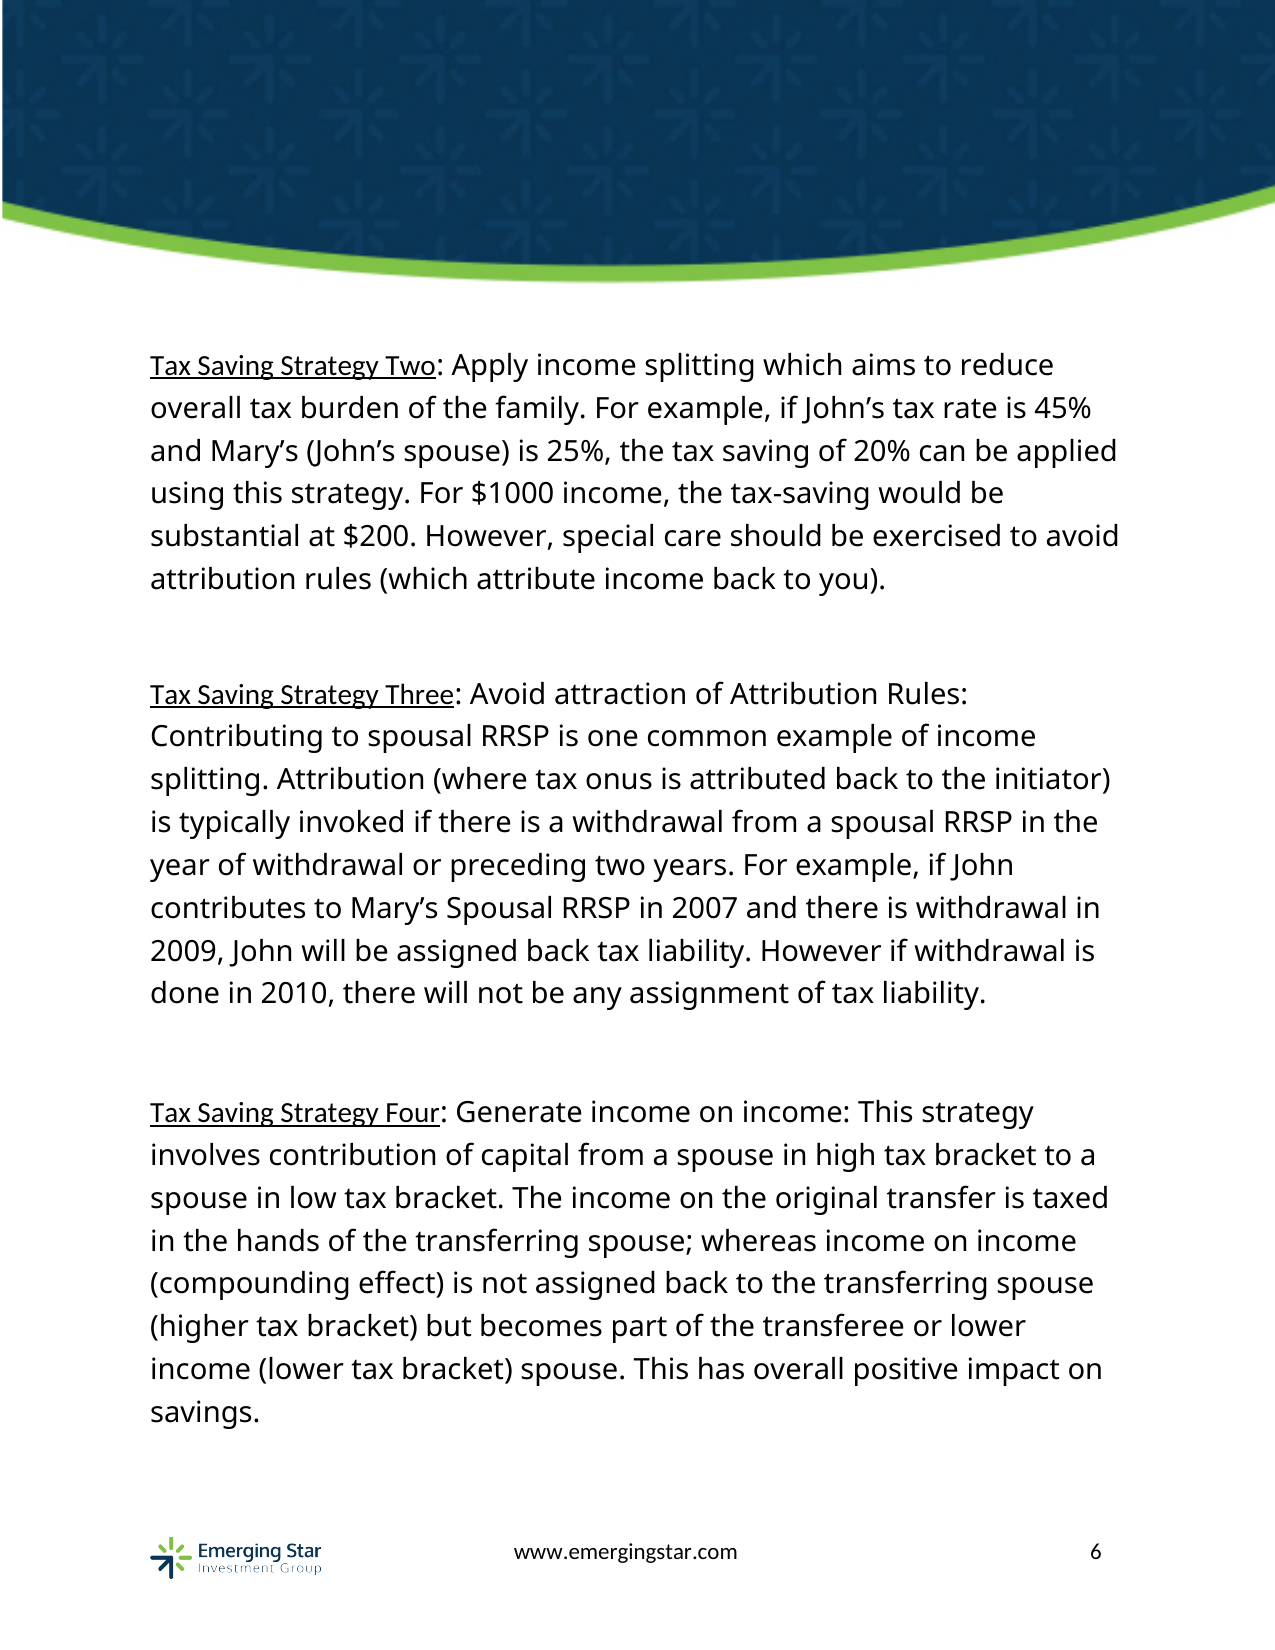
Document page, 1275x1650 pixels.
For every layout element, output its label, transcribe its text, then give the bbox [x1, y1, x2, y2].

text Tax Saving Strategy Two: Apply income splitting which aims to reduce overall tax burden of the family. For example, if John’s tax rate is 45% and Mary’s (John’s spouse) is 25%, the tax saving of 20% can be applied using this strategy. For $1000 income, the tax-saving would be substantial at $200. However, special care should be exercised to avoid attribution rules (which attribute income back to you). [150, 344, 1125, 598]
picture [2, 0, 1275, 290]
text Tax Saving Strategy Four: Generate income on income: This strategy involves contribution of capital from a spouse in high tax bracket to a spouse in low tax bracket. The income on the original transfer is taxed in the hands of the transferring spouse; whereas income on income (compounding effect) is not assigned back to the transferring spouse (higher tax bracket) but becomes part of the transferee or lower income (lower tax bracket) spouse. This has overall positive impact on savings. [150, 1092, 1125, 1431]
picture [150, 1537, 323, 1579]
text Tax Saving Strategy Three: Avoid attraction of Attribution Rules: Contributing to spousal RRSP is one common example of income splitting. Attribution (where tax onus is attributed back to the initiator) is typically invoked if there is a withdrawal from a spousal RRSP in the year of withdrawal or preceding two years. For example, if John contributes to Mary’s Spousal RRSP in 2007 and there is withdrawal in 2009, John will be assigned back tax liability. However if withdrawal is done in 2010, there will not be any assignment of tax liability. [150, 673, 1125, 1012]
